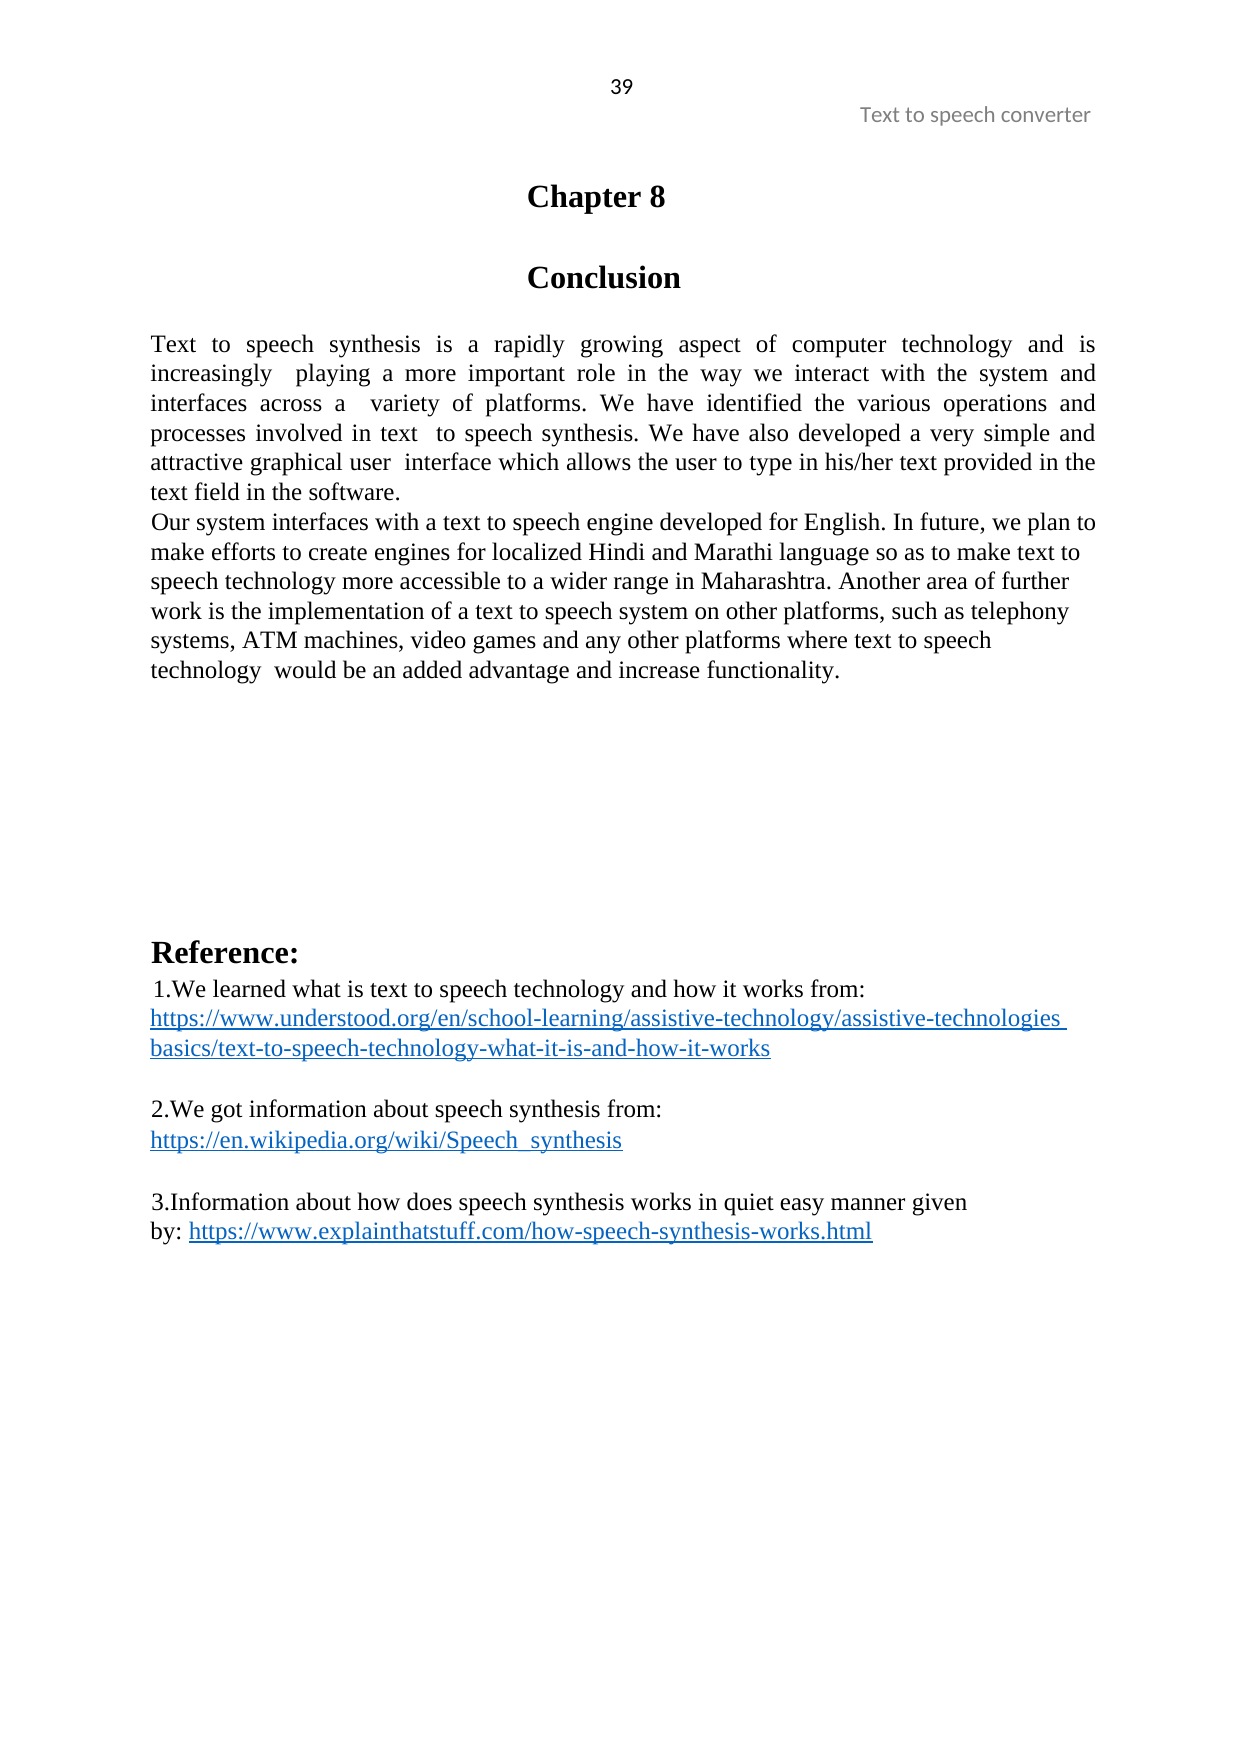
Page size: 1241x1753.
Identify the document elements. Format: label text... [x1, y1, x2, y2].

text Text to speech synthesis is a rapidly growing aspect of computer technology and is increasingly playing a more important role in the way we interact with the system and interfaces across a variety of platforms. We have identified the various operations and processes involved in text to speech synthesis. We have also developed a very simple and attractive graphical user interface which allows the user to type in his/her text provided in the text field in the software. [150, 329, 1097, 506]
text Chapter 8 [527, 177, 1117, 214]
text 1.We learned what is text to speech technology and how it works from: https://www.understood.org/en/school-learning/assistive-technology/assistive-technologies basics/text-to-speech-technology-what-it-is-and-how-it-works [150, 974, 1069, 1062]
text Our system interfaces with a text to speech engine developed for English. In future, we plan to make efforts to create engines for localized Hindi and Marathi language so as to make text to speech technology more accessible to a wider range in Maharashtra. Another area of further work is the implementation of a text to speech system on other platforms, such as telephony systems, ATM machines, video games and any other platforms where text to speech technology would be an added advantage and increase functionality. [150, 507, 1097, 684]
text Conclusion [527, 258, 1117, 295]
text 2.We got information about speech synthesis from: [151, 1094, 1117, 1123]
text https://en.wikipedia.org/wiki/Speech_synthesis [150, 1125, 1117, 1154]
text Reference: [151, 933, 1117, 971]
text Text to speech converter [136, 101, 1091, 128]
text 3.Information about how does speech synthesis works in quiet easy manner given by: https://www.explainthatstuff.com/how-speech-synthesis-works.html [150, 1187, 1006, 1245]
text 39 [610, 72, 1117, 101]
